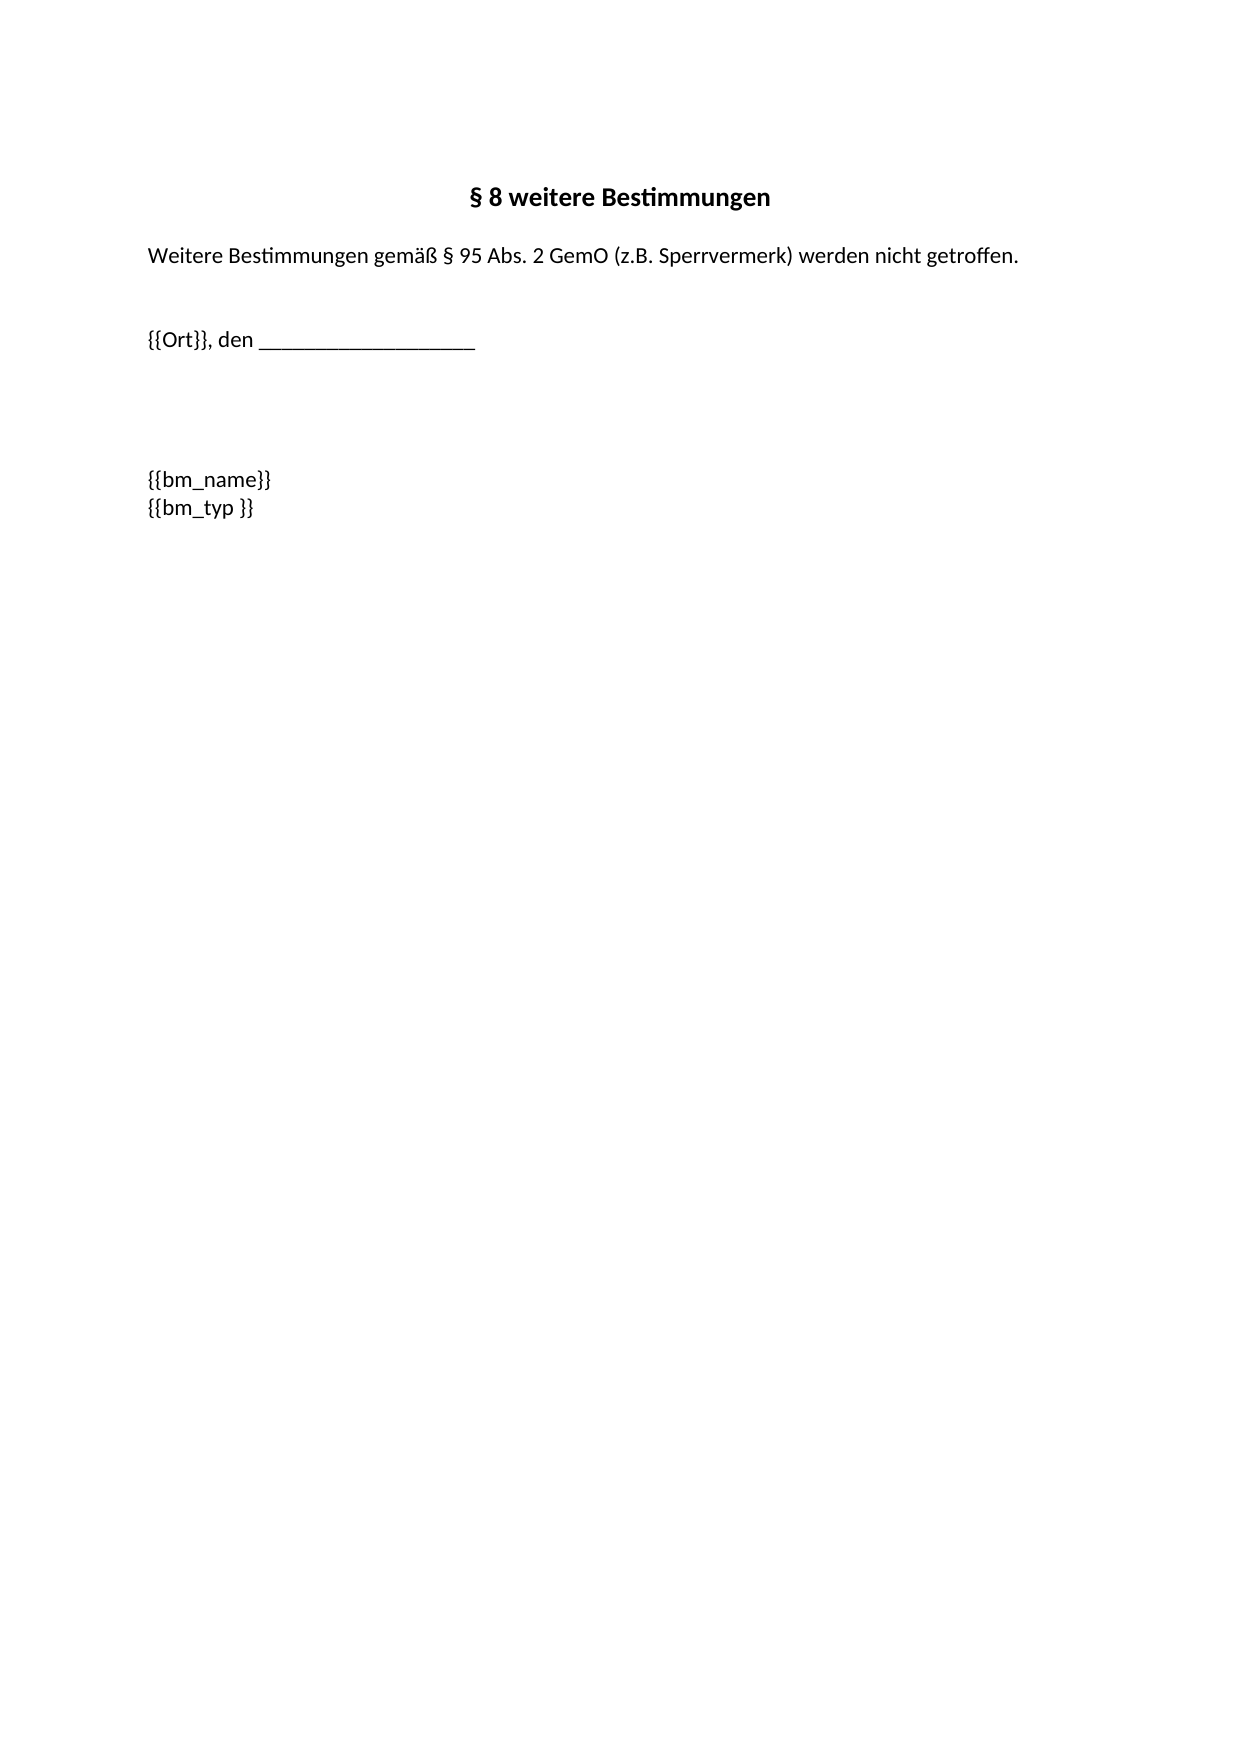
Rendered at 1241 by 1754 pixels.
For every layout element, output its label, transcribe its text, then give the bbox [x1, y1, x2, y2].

text {{bm_name}} [148, 465, 1093, 493]
subtitle § 8 weitere Bestimmungen [148, 180, 1093, 213]
text {{bm_typ }} [148, 493, 1093, 521]
text Weitere Bestimmungen gemäß § 95 Abs. 2 GemO (z.B. Sperrvermerk) werden nicht getroffen. [148, 241, 1093, 269]
text {{Ort}}, den ___________________ [148, 325, 1093, 353]
